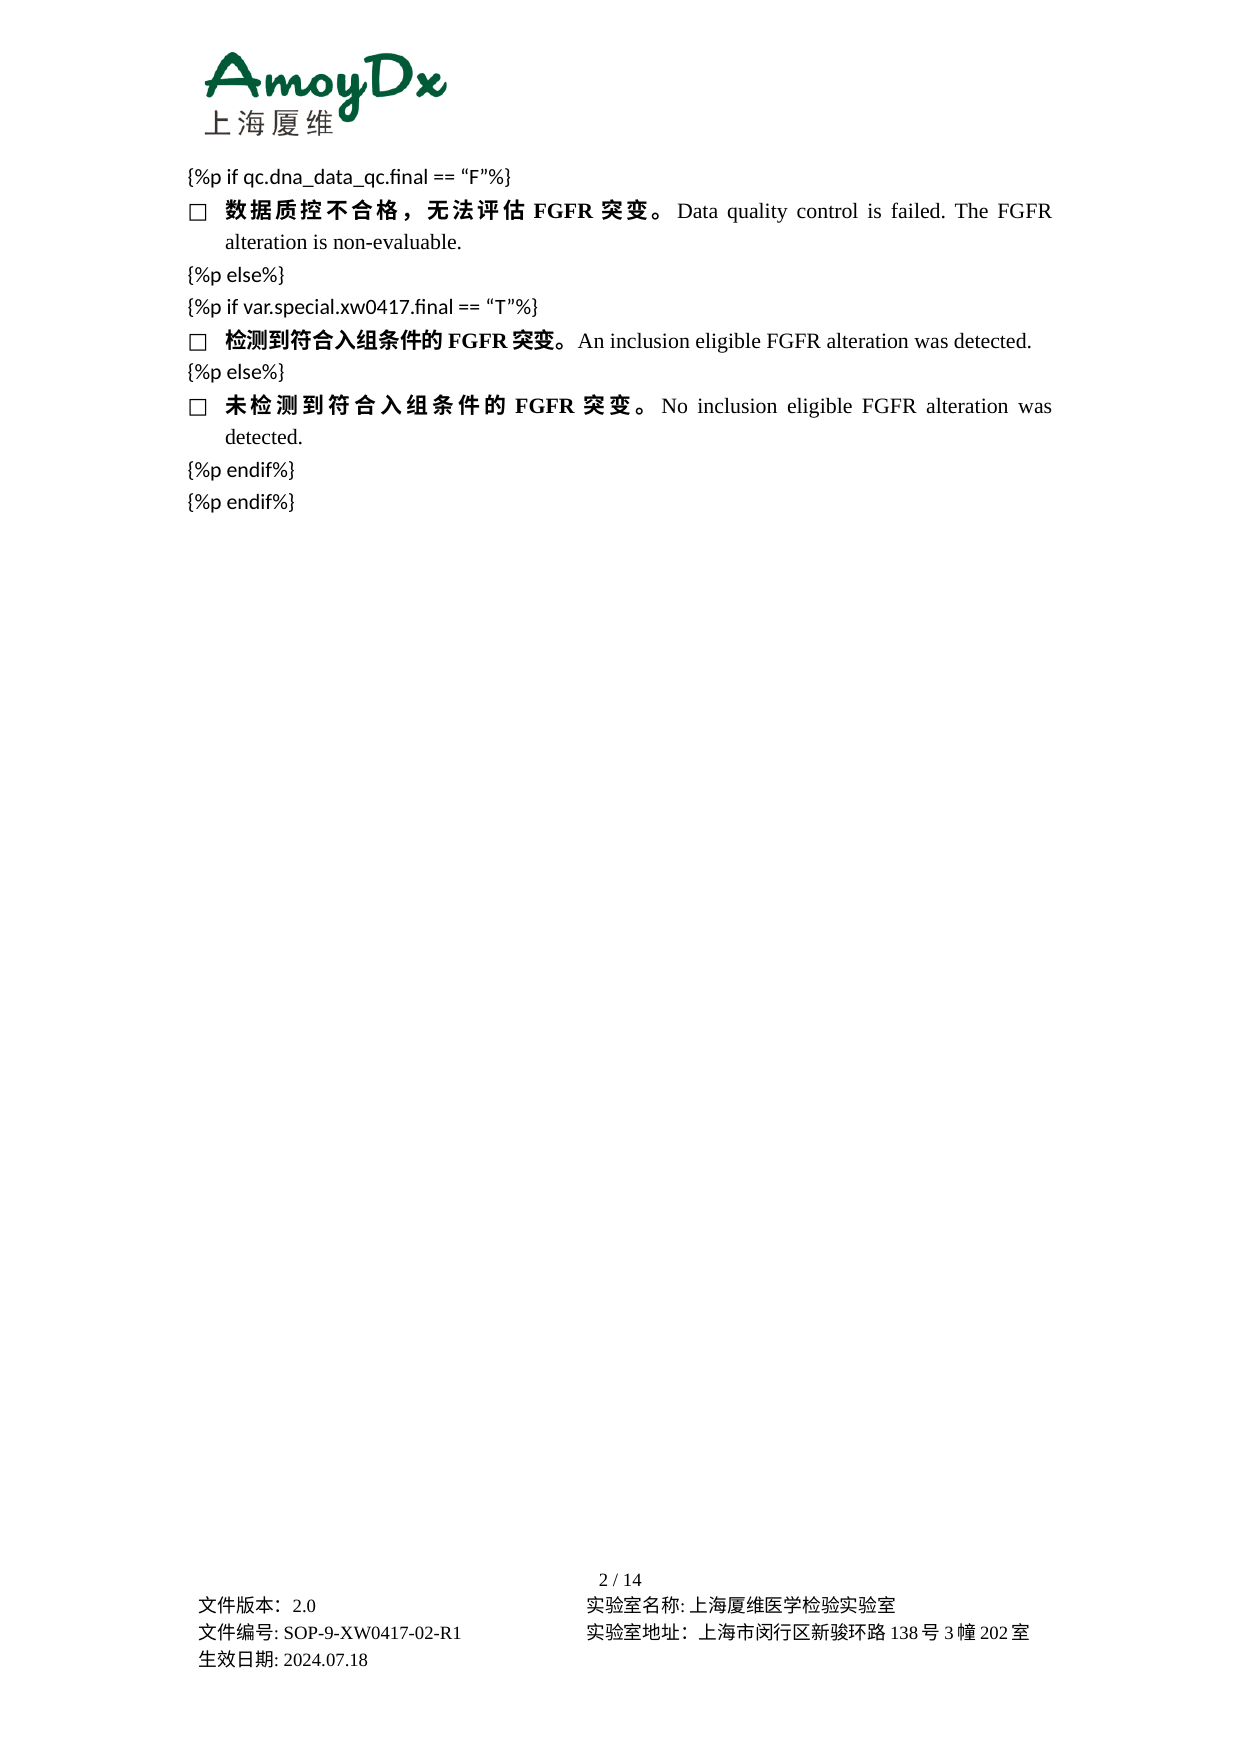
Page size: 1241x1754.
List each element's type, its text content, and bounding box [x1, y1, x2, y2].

text {%p endif%} [187, 486, 1053, 518]
picture [204, 52, 447, 136]
list 数据质控不合格，无法评估FGFR突变。Data quality control is failed. The FGFR alteration is non-evaluable. [187, 193, 1053, 258]
text {%p else%} [187, 356, 1053, 388]
list 检测到符合入组条件的FGFR突变。An inclusion eligible FGFR alteration was detected. [187, 323, 1053, 356]
text {%p else%} [187, 258, 1053, 291]
text {%p if var.special.xw0417.final == “T”%} [187, 291, 1053, 323]
text {%p if qc.dna_data_qc.final == “F”%} [187, 161, 1053, 193]
list 未检测到符合入组条件的FGFR突变。No inclusion eligible FGFR alteration was detected. [187, 388, 1053, 453]
text {%p endif%} [187, 453, 1053, 486]
